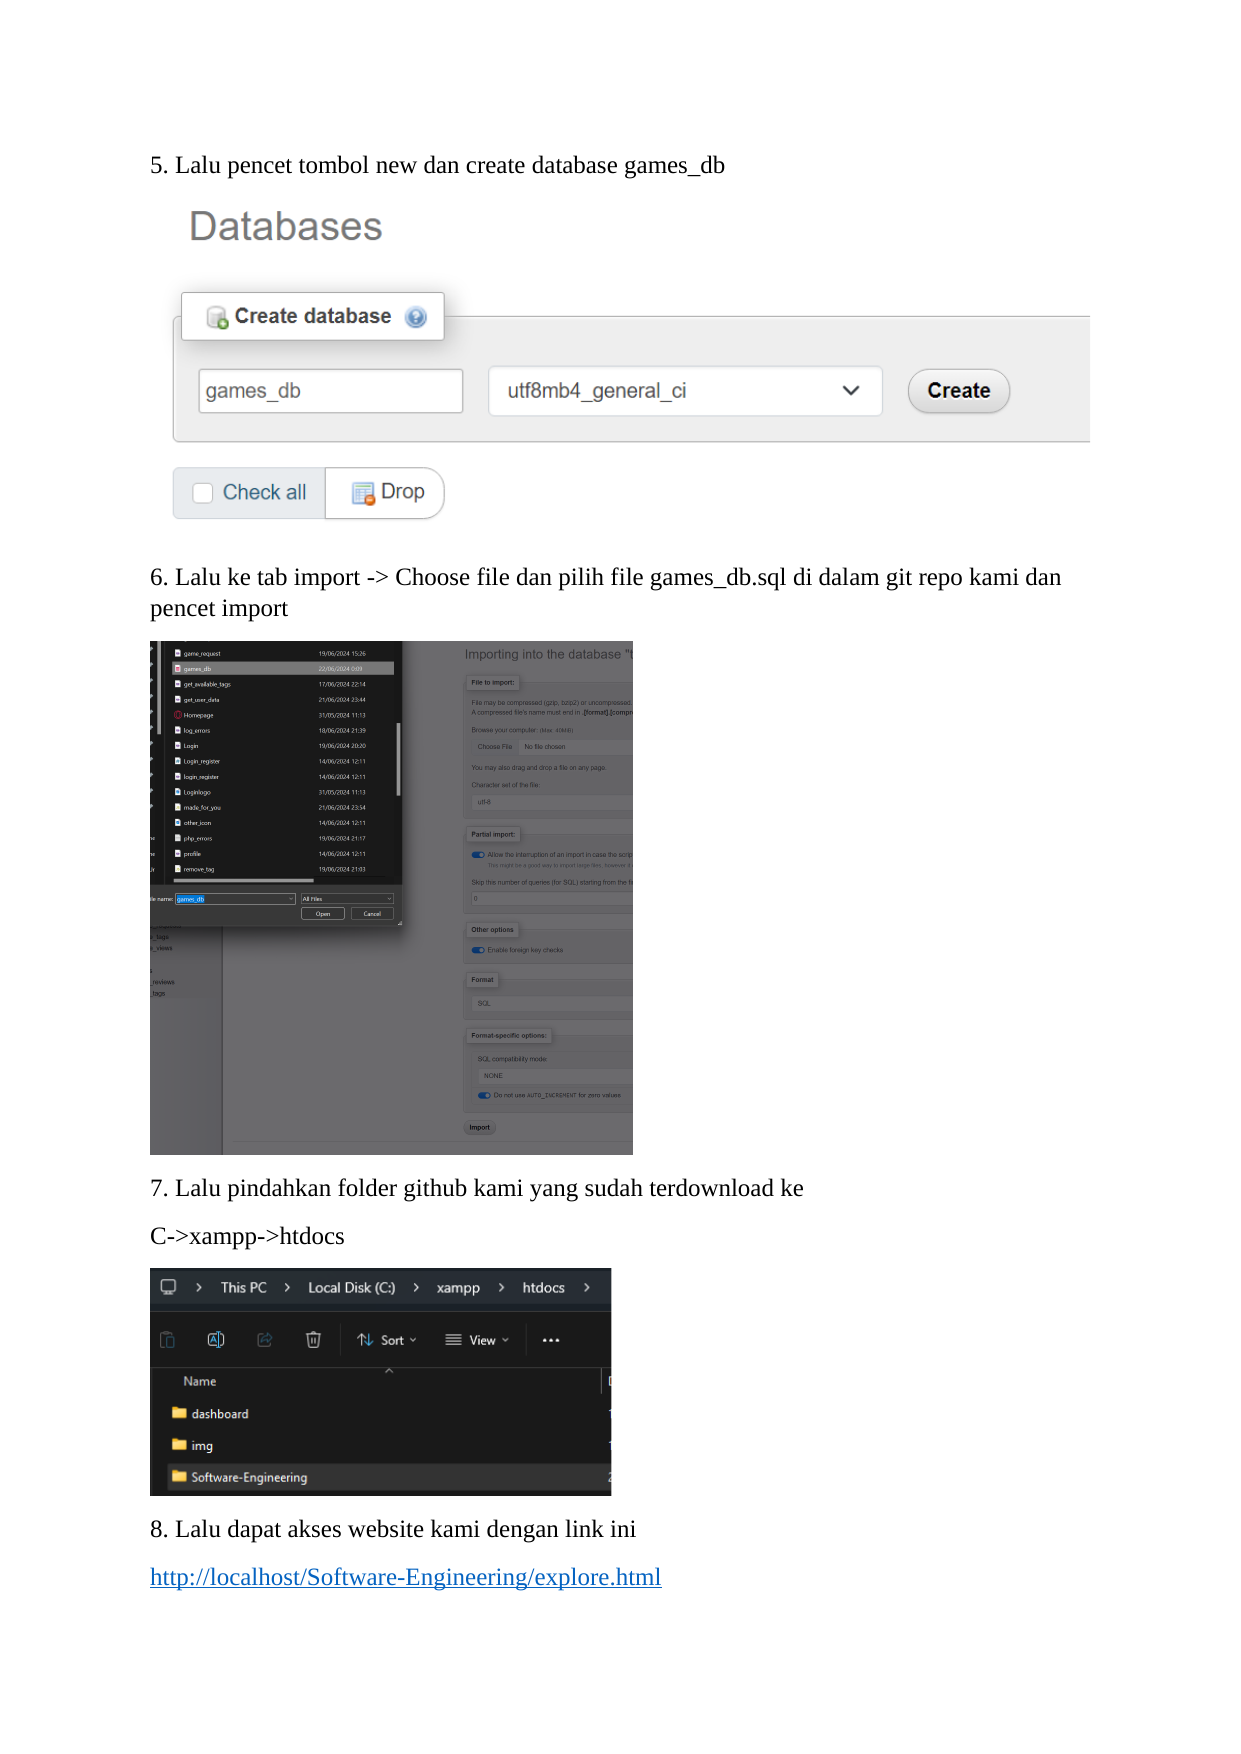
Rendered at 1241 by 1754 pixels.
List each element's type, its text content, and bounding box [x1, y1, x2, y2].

text C->xampp->htdocs [150, 1221, 1090, 1250]
text 6. Lalu ke tab import -> Choose file dan pilih file games_db.sql di dalam git repo kami dan pencet import [150, 562, 1090, 622]
text 7. Lalu pindahkan folder github kami yang sudah terdownload ke [150, 1173, 1090, 1202]
picture [150, 1268, 612, 1496]
text 5. Lalu pencet tombol new dan create database games_db [150, 150, 1090, 181]
picture [150, 181, 1091, 544]
text 8. Lalu dapat akses website kami dengan link ini [150, 1514, 1090, 1543]
text http://localhost/Software-Engineering/explore.html [150, 1562, 1090, 1590]
picture [150, 641, 633, 1155]
